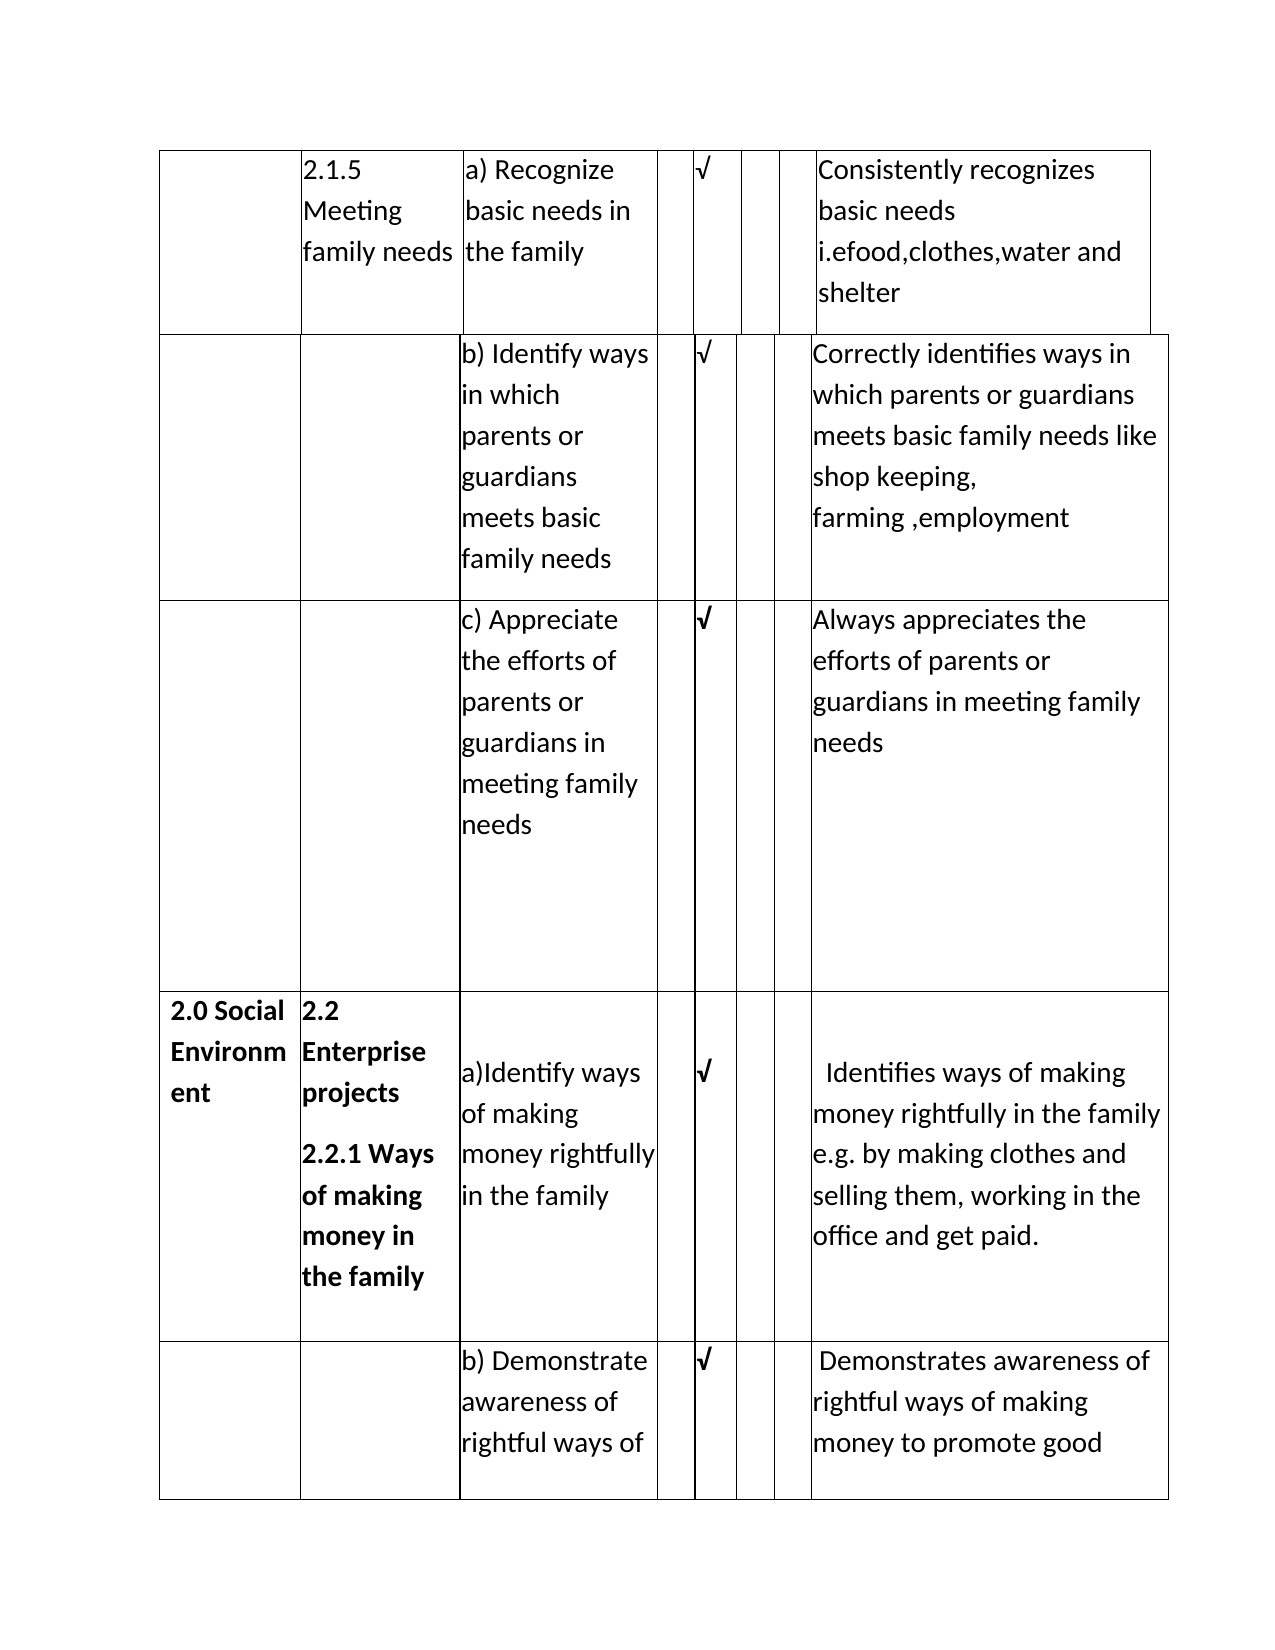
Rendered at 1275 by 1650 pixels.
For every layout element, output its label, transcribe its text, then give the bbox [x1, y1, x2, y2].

table_cell [737, 992, 774, 1341]
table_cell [812, 1342, 1168, 1499]
table_cell [301, 601, 459, 991]
table_cell √ [694, 151, 741, 334]
table_cell a) Recognize basic needs in the family [464, 151, 657, 334]
table_cell [775, 1342, 811, 1499]
table_cell [160, 335, 300, 600]
table_cell [301, 1342, 459, 1499]
table_cell [658, 601, 694, 991]
table_cell [658, 992, 694, 1341]
table_cell √ [696, 992, 736, 1341]
table_cell [775, 601, 811, 991]
table_cell Consistently recognizes basic needs i.efood,clothes,water and shelter [817, 151, 1150, 334]
table_cell [160, 1342, 300, 1499]
table_cell Correctly identifies ways in which parents or guardians meets basic family needs like shop keeping, farming ,employment [812, 335, 1168, 600]
table_cell c) Appreciate the efforts of parents or guardians in meeting family needs [461, 601, 657, 991]
table_cell √ [696, 1342, 736, 1499]
table_cell [658, 151, 693, 334]
table_cell 2.1.5 Meeting family needs [302, 151, 463, 334]
table_cell Identifies ways of making money rightfully in the family e.g. by making clothes and selling them, working in the office and get paid. [812, 992, 1168, 1341]
table_cell [160, 151, 301, 334]
table_cell [780, 151, 816, 334]
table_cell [461, 1342, 657, 1499]
table_cell a)Identify ways of making money rightfully in the family [461, 992, 657, 1341]
table_cell [737, 601, 774, 991]
table_cell [742, 151, 779, 334]
table_cell 2.0 Social Environment [160, 992, 300, 1341]
table_cell [658, 1342, 694, 1499]
table_cell [775, 335, 811, 600]
table_cell Always appreciates the efforts of parents or guardians in meeting family needs [812, 601, 1168, 991]
table_cell [301, 335, 459, 600]
table_cell 2.2 Enterprise projects 2.2.1 Ways of making money in the family [301, 992, 459, 1341]
table_cell [737, 335, 774, 600]
table_cell √ [696, 601, 736, 991]
table_cell [775, 992, 811, 1341]
table_cell [160, 601, 300, 991]
table_cell b) Identify ways in which parents or guardians meets basic family needs [461, 335, 657, 600]
table_cell [658, 335, 694, 600]
table_cell √ [696, 335, 736, 600]
table_cell [737, 1342, 774, 1499]
